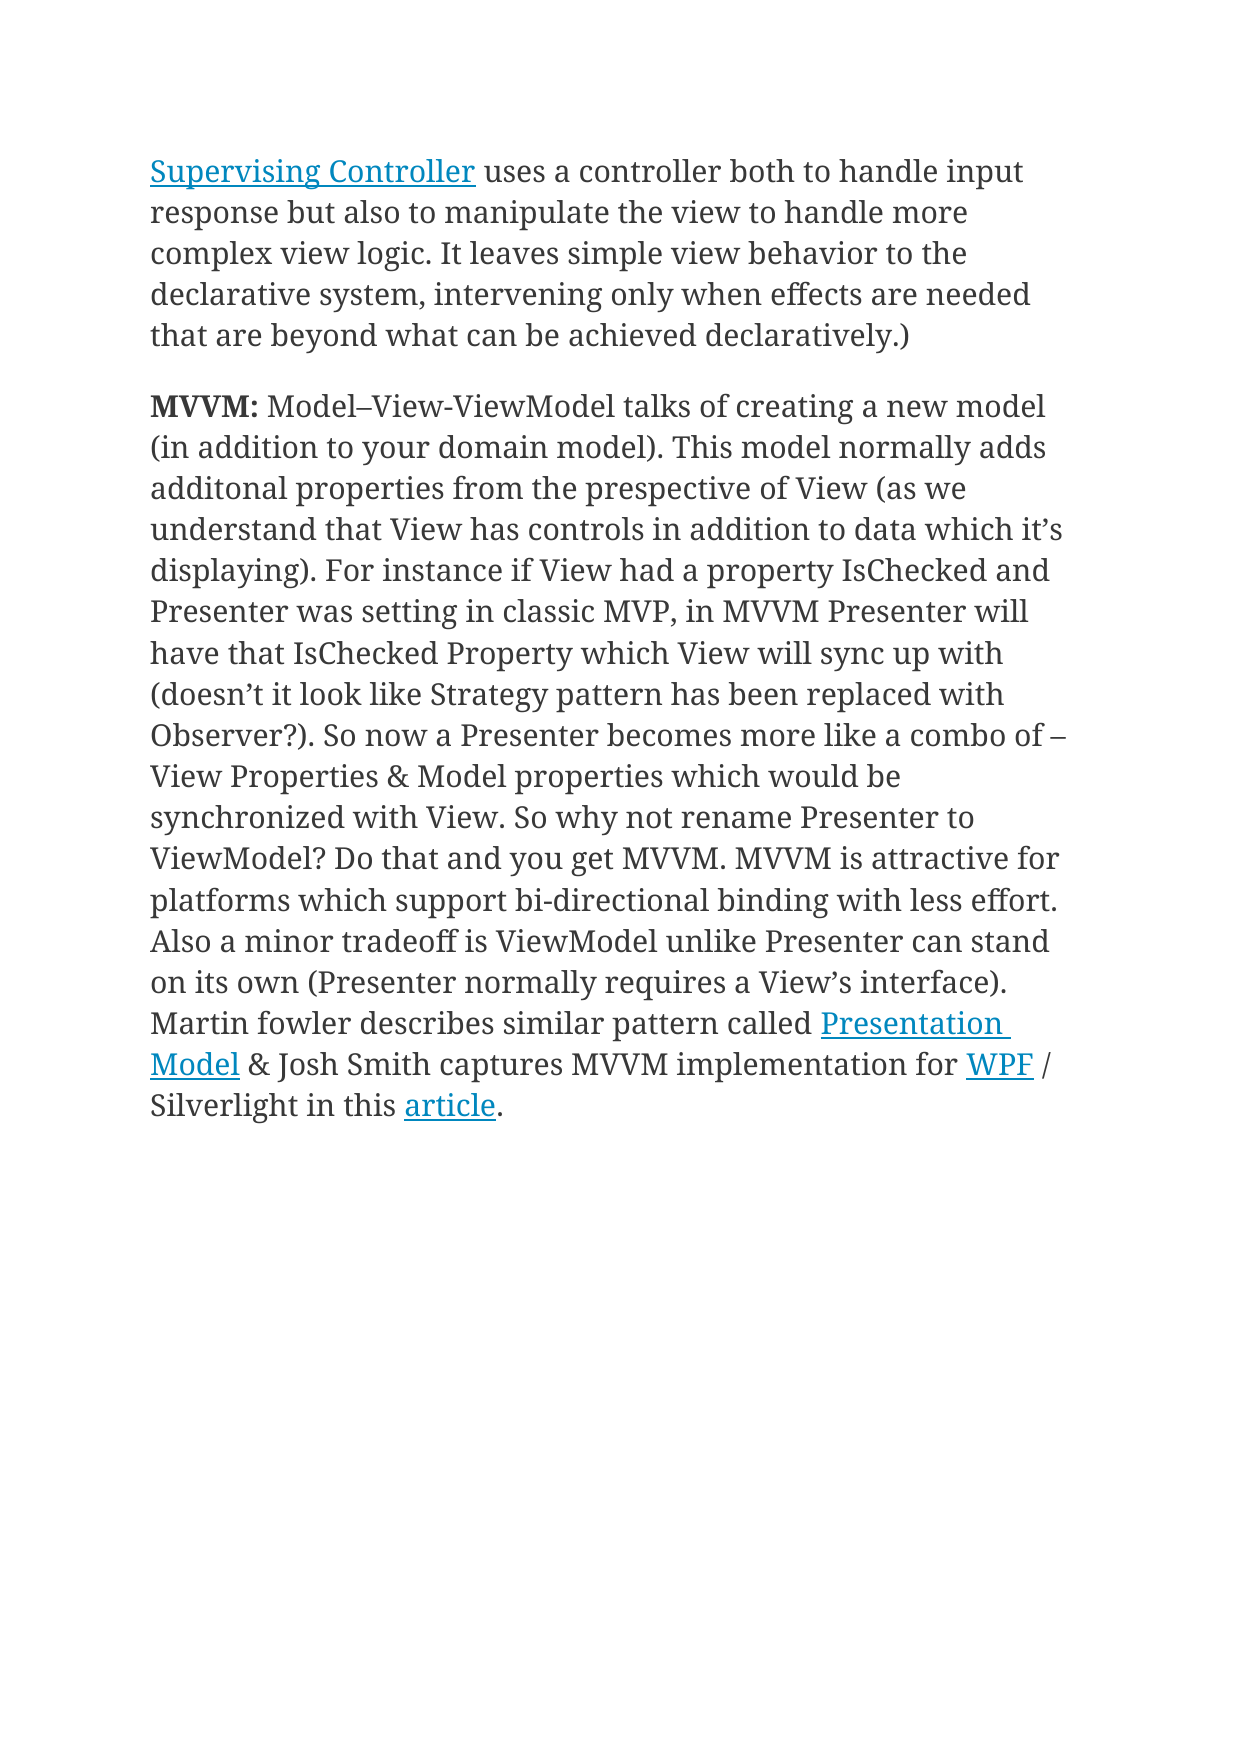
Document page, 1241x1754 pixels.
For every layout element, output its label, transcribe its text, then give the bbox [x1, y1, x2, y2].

text MVVM: Model–View-ViewModel talks of creating a new model (in addition to your domain model). This model normally adds additonal properties from the prespective of View (as we understand that View has controls in addition to data which it’s displaying). For instance if View had a property IsChecked and Presenter was setting in classic MVP, in MVVM Presenter will have that IsChecked Property which View will sync up with (doesn’t it look like Strategy pattern has been replaced with Observer?). So now a Presenter becomes more like a combo of – View Properties & Model properties which would be synchronized with View. So why not rename Presenter to ViewModel? Do that and you get MVVM. MVVM is attractive for platforms which support bi-directional binding with less effort. Also a minor tradeoff is ViewModel unlike Presenter can stand on its own (Presenter normally requires a View’s interface). Martin fowler describes similar pattern called Presentation Model & Josh Smith captures MVVM implementation for WPF / Silverlight in this article. [150, 385, 1090, 1126]
text Supervising Controller uses a controller both to handle input response but also to manipulate the view to handle more complex view logic. It leaves simple view behavior to the declarative system, intervening only when effects are needed that are beyond what can be achieved declaratively.) [150, 150, 1090, 356]
